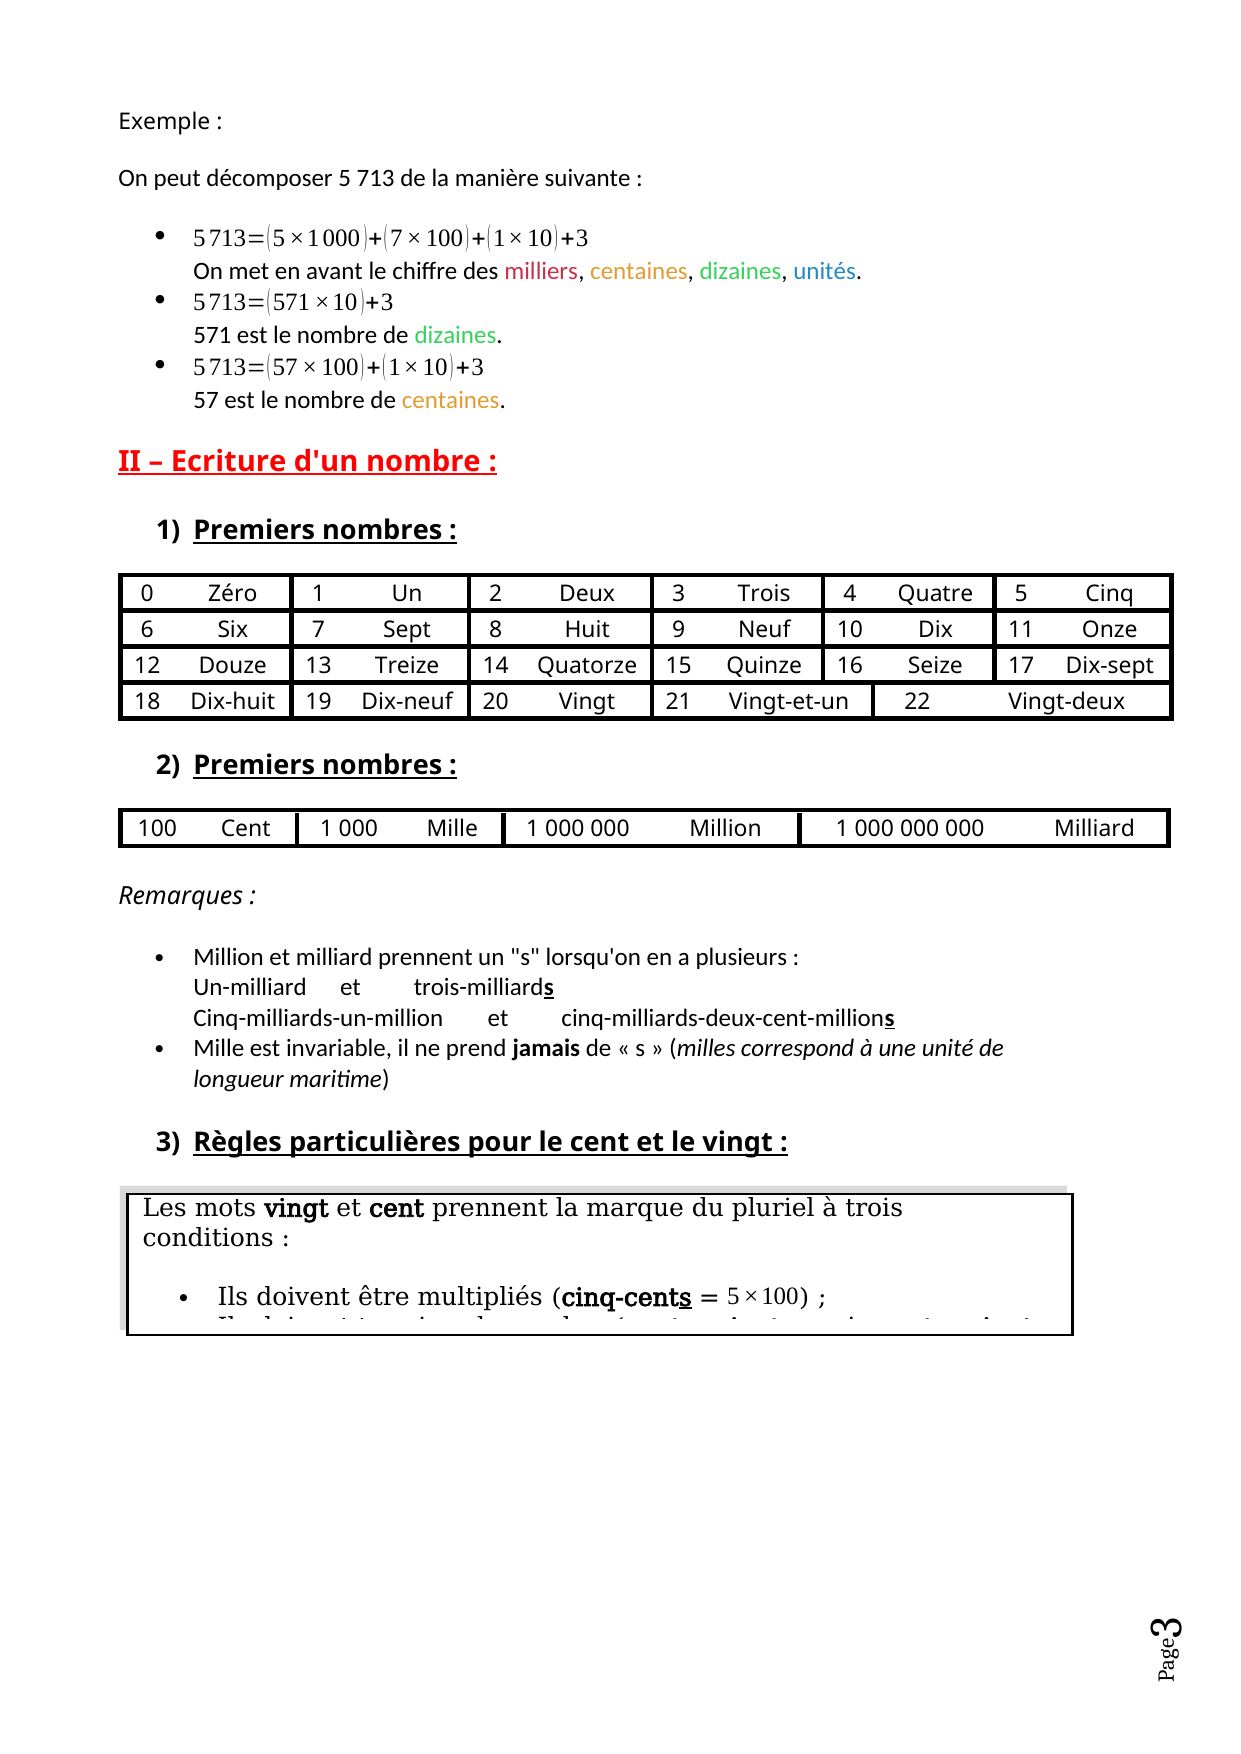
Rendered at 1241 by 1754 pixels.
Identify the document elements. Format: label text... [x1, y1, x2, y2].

table_header 1 000 000 [506, 812, 651, 844]
table_cell Vingt-deux [961, 685, 1169, 716]
text On peut décomposer 5 713 de la manière suivante : [118, 162, 1093, 192]
subtitle Règles particulières pour le cent et le vingt : [156, 1122, 1093, 1159]
list Million et milliard prennent un "s" lorsqu'on en a plusieurs : Un-milliard et trois-milliards Cinq-milliards-un-million et cinq-milliards-deux-cent-millions [156, 941, 1093, 1032]
table_header 0 [123, 577, 173, 608]
table_header 1 [294, 577, 345, 608]
table_header 4 [825, 577, 876, 608]
table_cell Sept [345, 613, 467, 644]
table_header Trois [705, 577, 821, 608]
list Mille est invariable, il ne prend jamais de « s » (milles correspond à une unité de longueur maritime) [156, 1032, 1093, 1093]
table_header Milliard [1021, 812, 1166, 844]
table_cell Dix-sept [1048, 649, 1169, 680]
table_cell Dix-huit [174, 685, 289, 716]
table_header Un [345, 577, 467, 608]
subtitle II – Ecriture d'un nombre : [118, 440, 1093, 479]
table_cell 6 [123, 613, 173, 644]
table_cell Seize [876, 649, 992, 680]
table_cell Vingt [522, 685, 650, 716]
table_cell Six [174, 613, 289, 644]
table_cell 16 [825, 649, 876, 680]
subtitle Premiers nombres : [156, 511, 1093, 547]
table_header 1 000 [299, 812, 401, 844]
table_cell 21 [654, 685, 705, 716]
table_cell 7 [294, 613, 345, 644]
list On met en avant le chiffre des milliers, centaines, dizaines, unités. [193, 255, 1093, 286]
table_cell Neuf [705, 613, 821, 644]
table_cell Treize [345, 649, 467, 680]
table_cell 15 [654, 649, 705, 680]
table_cell Douze [174, 649, 289, 680]
table_cell 18 [123, 685, 173, 716]
table_header 3 [654, 577, 705, 608]
table_cell 17 [997, 649, 1047, 680]
table_cell Onze [1048, 613, 1169, 644]
table_header 100 [123, 812, 194, 844]
table_header Zéro [174, 577, 289, 608]
table_header 2 [471, 577, 522, 608]
table_cell 11 [997, 613, 1047, 644]
table_header 1 000 000 000 [802, 812, 1021, 844]
text Remarques : [118, 877, 1093, 912]
table_cell 20 [471, 685, 522, 716]
list 57 est le nombre de centaines. [193, 384, 1093, 414]
table_cell 8 [471, 613, 522, 644]
table_cell Quatorze [522, 649, 650, 680]
table_header Cinq [1048, 577, 1169, 608]
table_header Million [651, 812, 799, 844]
table_cell Quinze [705, 649, 821, 680]
table_cell 22 [875, 685, 961, 716]
table_cell 9 [654, 613, 705, 644]
table_cell Vingt-et-un [705, 685, 871, 716]
table_cell Dix-neuf [345, 685, 467, 716]
table_cell 14 [471, 649, 522, 680]
text Exemple : [118, 105, 1093, 136]
table_header Quatre [876, 577, 992, 608]
table_cell Dix [876, 613, 992, 644]
table_header Mille [401, 812, 504, 844]
table_cell Huit [522, 613, 650, 644]
table_header Deux [522, 577, 650, 608]
subtitle Premiers nombres : [156, 746, 1093, 783]
table_cell 10 [825, 613, 876, 644]
table_header Cent [194, 812, 297, 844]
table_cell 12 [123, 649, 173, 680]
list 571 est le nombre de dizaines. [193, 320, 1093, 350]
table_cell 19 [294, 685, 345, 716]
table_cell 13 [294, 649, 345, 680]
table_header 5 [997, 577, 1047, 608]
